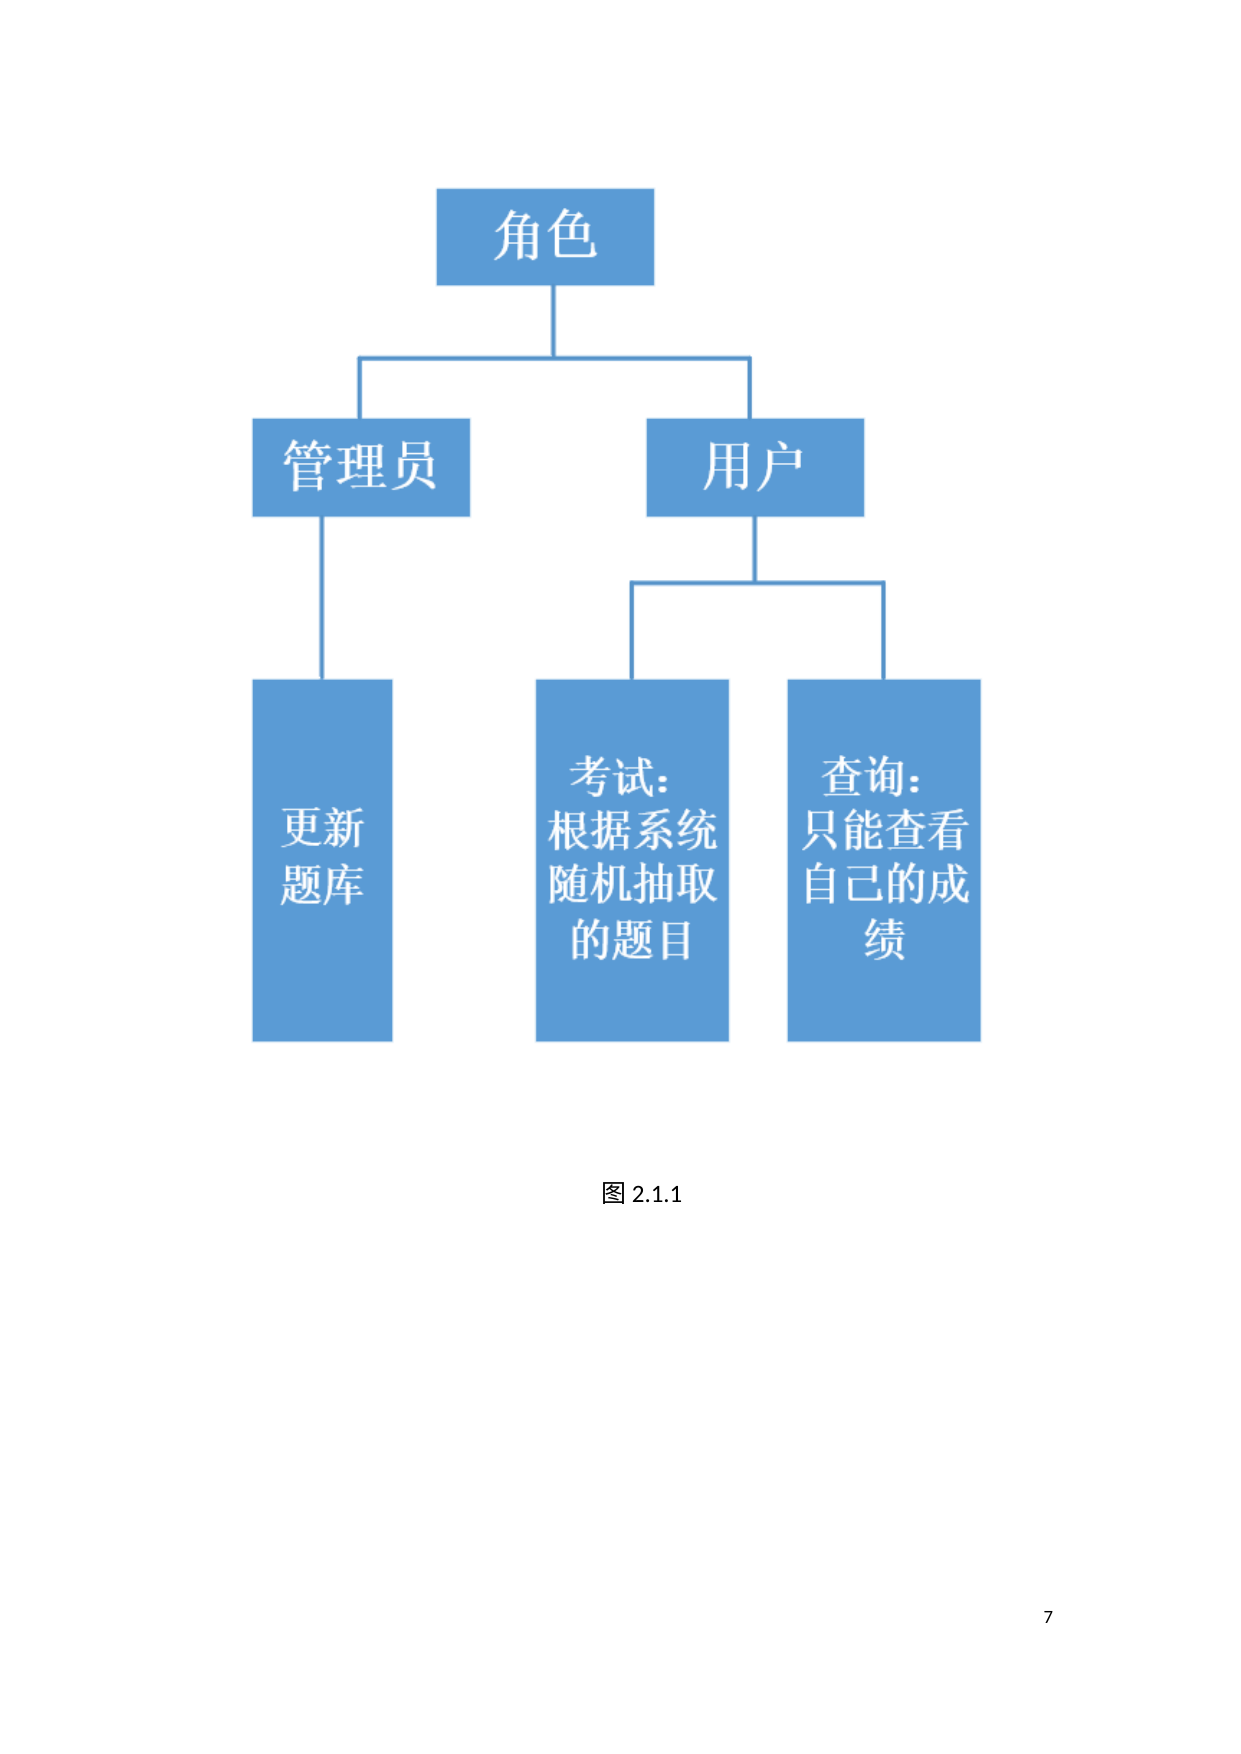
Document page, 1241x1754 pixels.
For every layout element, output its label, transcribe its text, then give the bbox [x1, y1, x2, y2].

picture [194, 162, 1034, 1101]
text 图2.1.1 [187, 1159, 1053, 1224]
